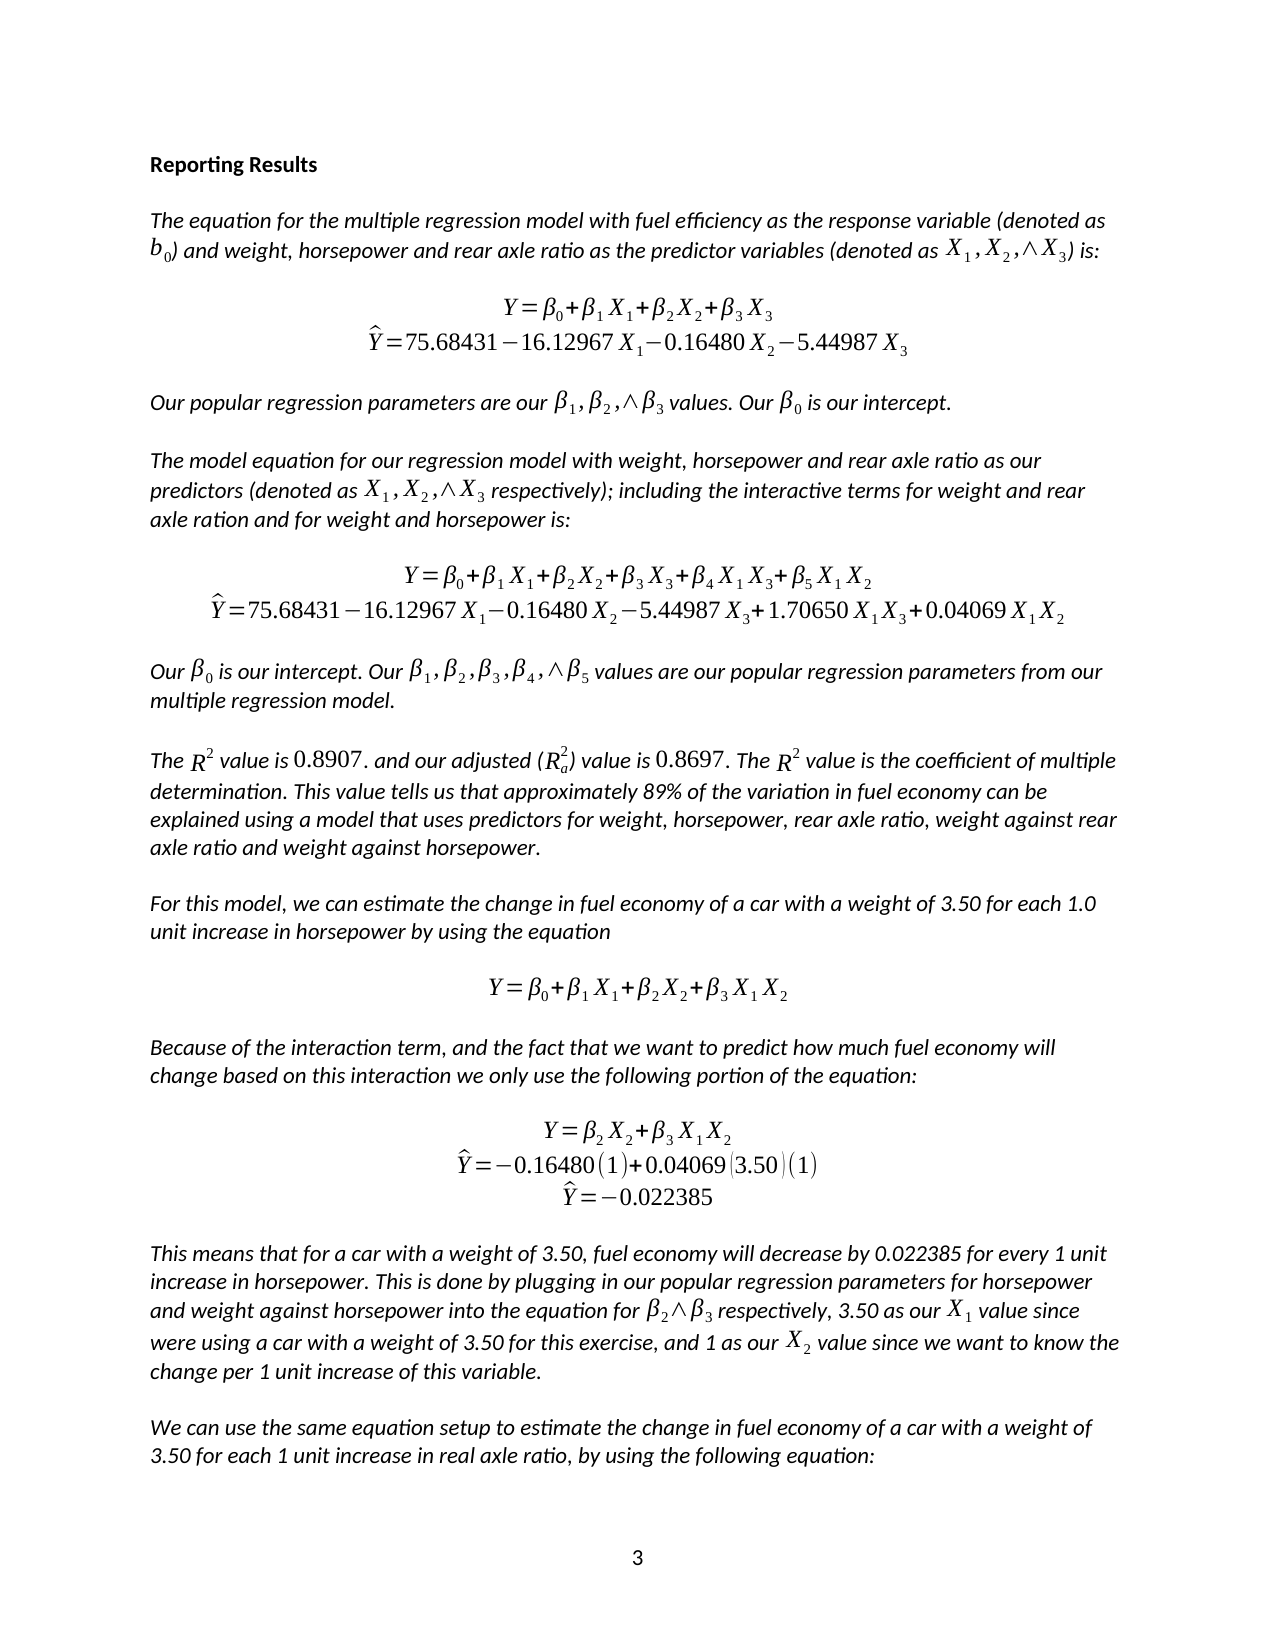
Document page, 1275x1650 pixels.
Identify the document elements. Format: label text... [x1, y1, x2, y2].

text The value is . and our adjusted () value is . The value is the coefficient of multiple determination. This value tells us that approximately 89% of the variation in fuel economy can be explained using a model that uses predictors for weight, horsepower, rear axle ratio, weight against rear axle ratio and weight against horsepower. [150, 742, 1125, 861]
text Because of the interaction term, and the fact that we want to predict how much fuel economy will change based on this interaction we only use the following portion of the equation: [150, 1033, 1125, 1089]
text Our is our intercept. Our values are our popular regression parameters from our multiple regression model. [150, 655, 1125, 714]
text For this model, we can estimate the change in fuel economy of a car with a weight of 3.50 for each 1.0 unit increase in horsepower by using the equation [150, 889, 1125, 946]
text This means that for a car with a weight of 3.50, fuel economy will decrease by 0.022385 for every 1 unit increase in horsepower. This is done by plugging in our popular regression parameters for horsepower and weight against horsepower into the equation for respectively, 3.50 as our value since were using a car with a weight of 3.50 for this exercise, and 1 as our value since we want to know the change per 1 unit increase of this variable. [150, 1239, 1125, 1386]
subtitle Reporting Results [150, 150, 1125, 178]
text The equation for the multiple regression model with fuel efficiency as the response variable (denoted as ) and weight, horsepower and rear axle ratio as the predictor variables (denoted as ) is: [150, 206, 1125, 265]
text The model equation for our regression model with weight, horsepower and rear axle ratio as our predictors (denoted as respectively); including the interactive terms for weight and rear axle ration and for weight and horsepower is: [150, 446, 1125, 534]
text Our popular regression parameters are our values. Our is our intercept. [150, 387, 1125, 418]
text We can use the same equation setup to estimate the change in fuel economy of a car with a weight of 3.50 for each 1 unit increase in real axle ratio, by using the following equation: [150, 1413, 1125, 1469]
